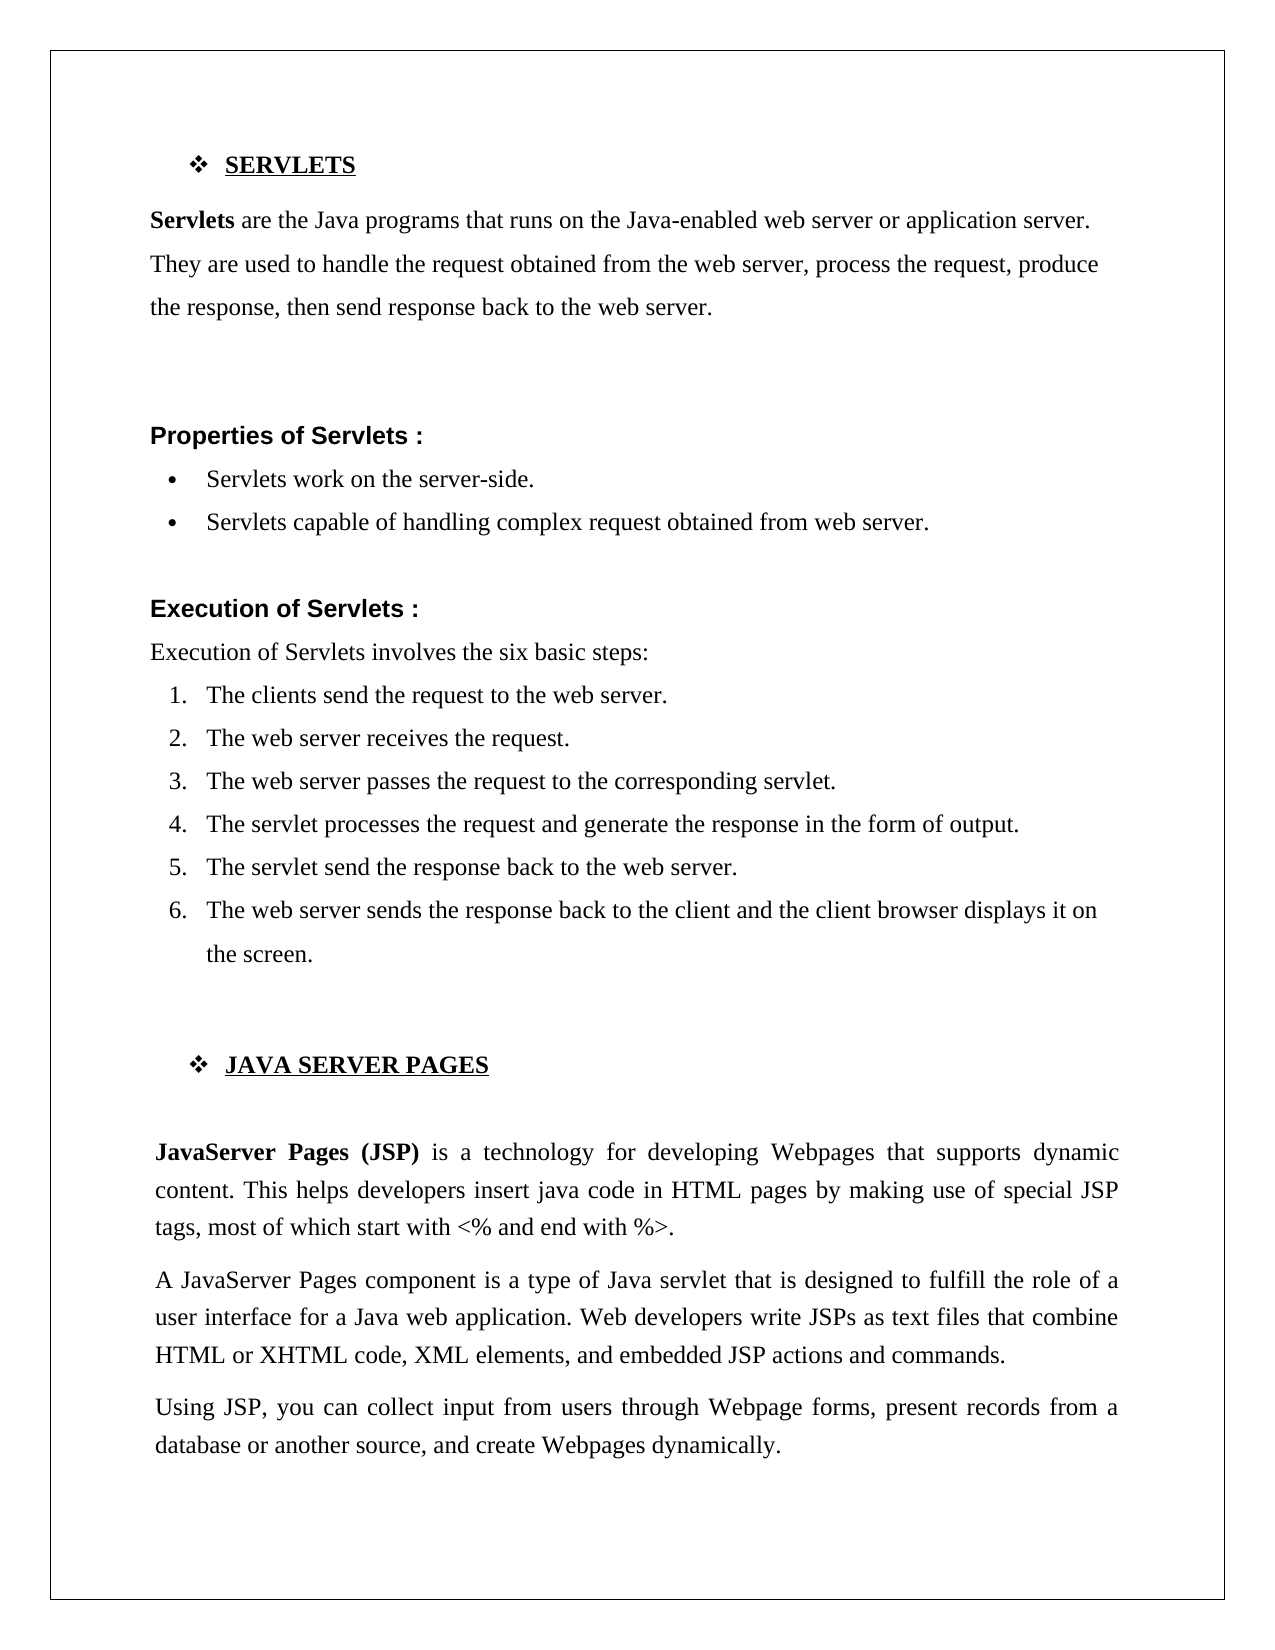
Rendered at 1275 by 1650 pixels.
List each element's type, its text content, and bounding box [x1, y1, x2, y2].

text Execution of Servlets : Execution of Servlets involves the six basic steps: [150, 594, 1125, 666]
text JavaServer Pages (JSP) is a technology for developing Webpages that supports dynamic content. This helps developers insert java code in HTML pages by making use of special JSP tags, most of which start with <% and end with %>. [155, 1129, 1120, 1241]
list The servlet processes the request and generate the response in the form of output. [169, 809, 1125, 838]
list The clients send the request to the web server. [169, 680, 1125, 709]
list JAVA SERVER PAGES [187, 1050, 1125, 1079]
text A JavaServer Pages component is a type of Java servlet that is designed to fulfill the role of a user interface for a Java web application. Web developers write JSPs as text files that combine HTML or XHTML code, XML elements, and embedded JSP actions and commands. [155, 1256, 1120, 1369]
text Servlets are the Java programs that runs on the Java-enabled web server or application server. They are used to handle the request obtained from the web server, process the request, produce the response, then send response back to the web server. [150, 206, 1125, 321]
list The web server passes the request to the corresponding servlet. [169, 766, 1125, 795]
list The servlet send the response back to the web server. [169, 852, 1125, 881]
list The web server sends the response back to the client and the client browser displays it on the screen. [169, 896, 1125, 967]
list Servlets work on the server-side. [169, 464, 1125, 493]
list The web server receives the request. [169, 723, 1125, 752]
list SERVLETS [187, 150, 1125, 179]
list Servlets capable of handling complex request obtained from web server. [169, 507, 1125, 536]
text Properties of Servlets : [150, 378, 1125, 450]
text Using JSP, you can collect input from users through Webpage forms, present records from a database or another source, and create Webpages dynamically. [155, 1384, 1120, 1459]
